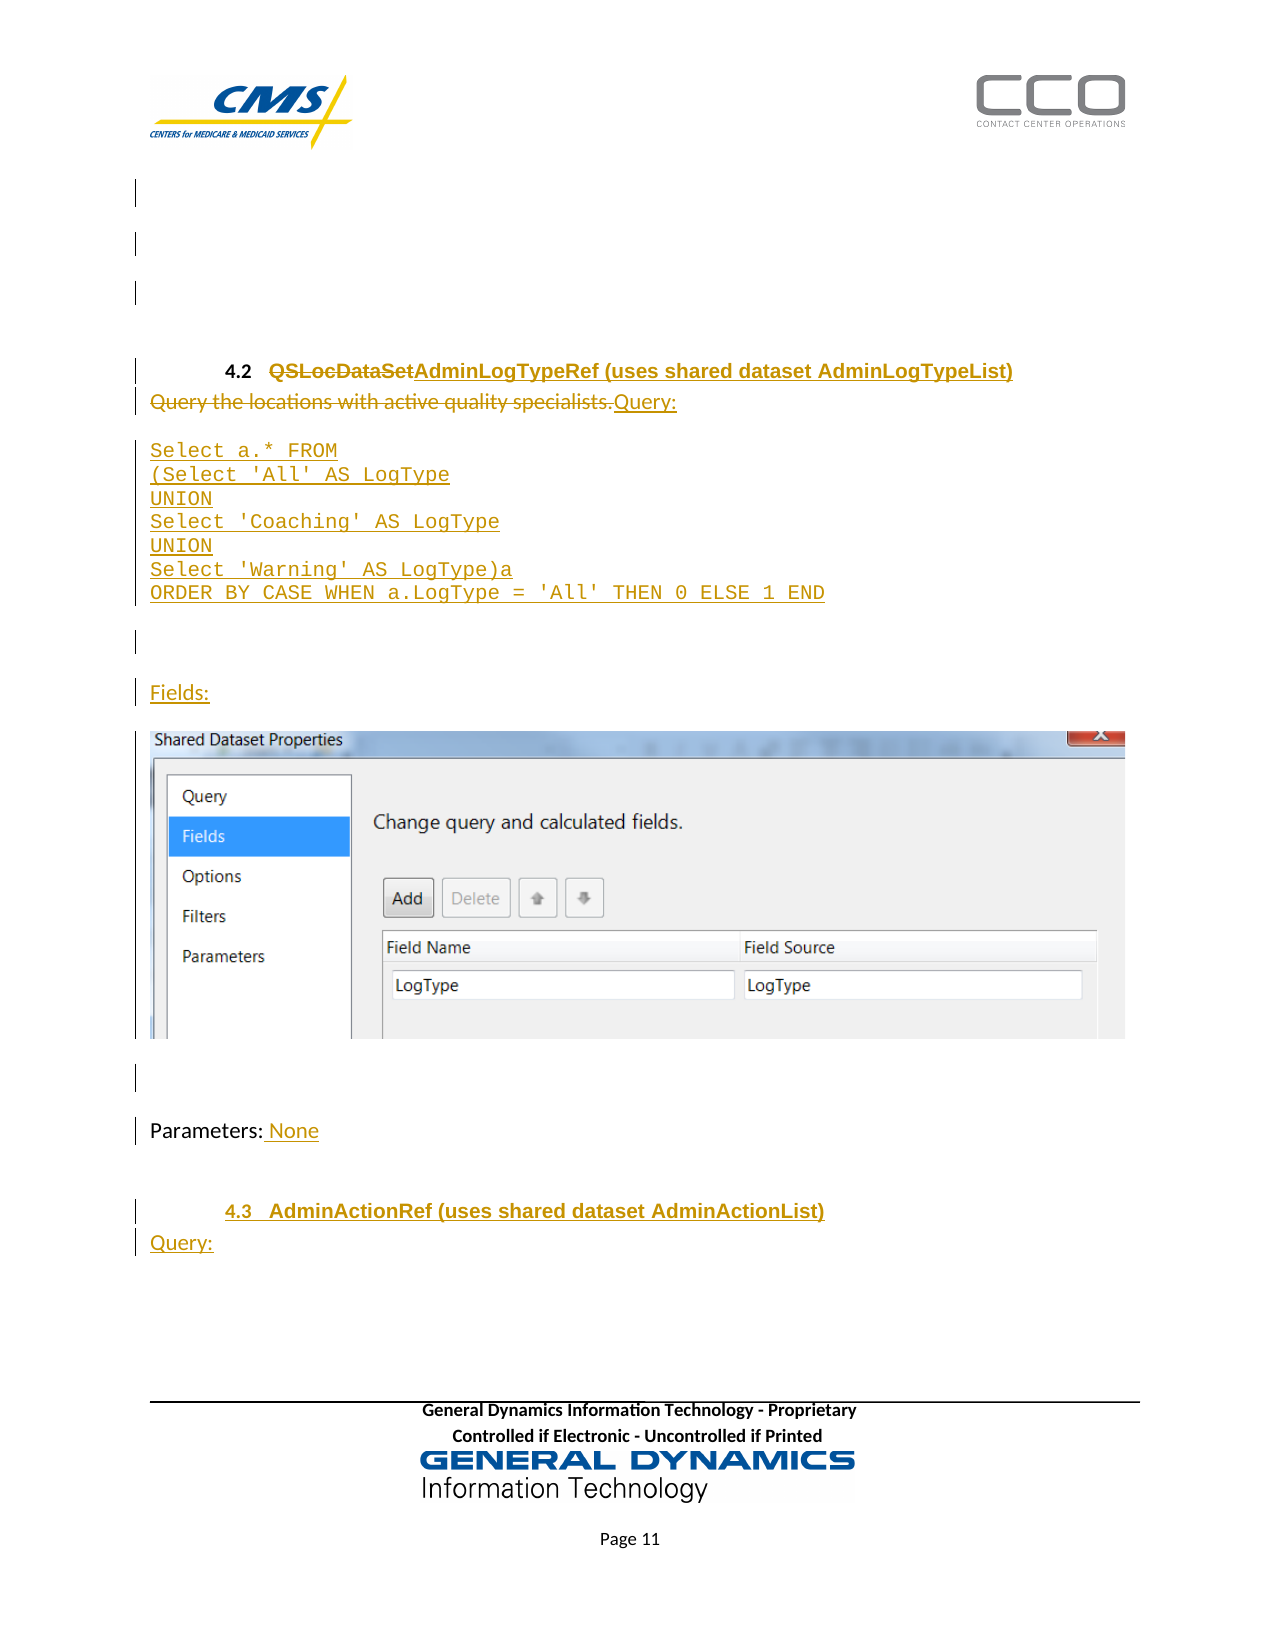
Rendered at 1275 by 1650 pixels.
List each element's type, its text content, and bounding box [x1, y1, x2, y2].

picture [150, 731, 1125, 1039]
picture [976, 75, 1125, 127]
text Parameters: [150, 1117, 1125, 1144]
picture [420, 1451, 855, 1503]
picture [150, 75, 353, 150]
